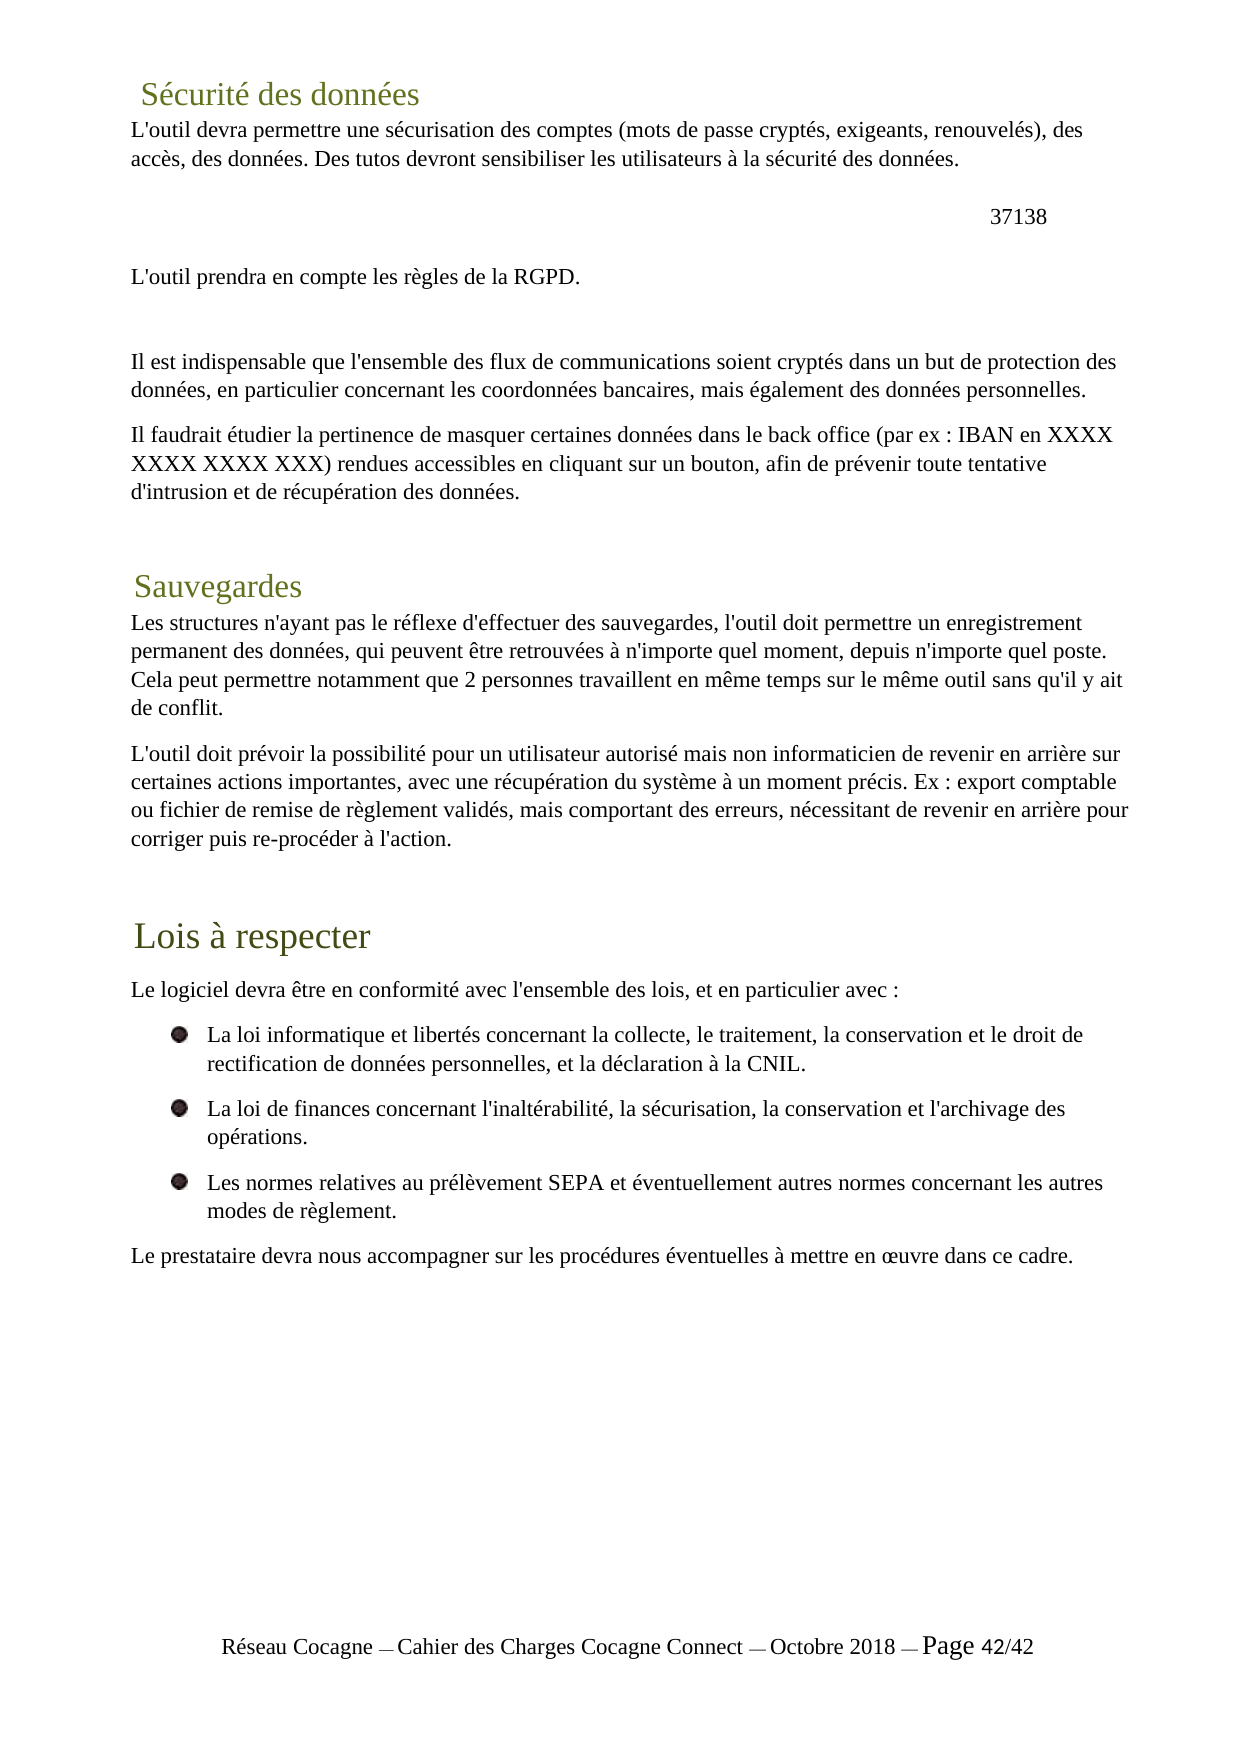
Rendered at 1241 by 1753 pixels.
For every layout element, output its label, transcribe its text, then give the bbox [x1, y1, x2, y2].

list La loi de finances concernant l'inaltérabilité, la sécurisation, la conservation et l'archivage des opérations. [170, 1095, 1134, 1150]
picture [171, 1173, 188, 1190]
text Le logiciel devra être en conformité avec l'ensemble des lois, et en particulier avec : [131, 976, 1134, 1003]
picture [171, 1026, 188, 1043]
list Les normes relatives au prélèvement SEPA et éventuellement autres normes concernant les autres modes de règlement. [170, 1168, 1134, 1223]
text Il faudrait étudier la pertinence de masquer certaines données dans le back office (par ex : IBAN en XXXX XXXX XXXX XXX) rendues accessibles en cliquant sur un bouton, afin de prévenir toute tentative d'intrusion et de récupération des données. [131, 421, 1134, 504]
text L'outil prendra en compte les règles de la RGPD. [131, 263, 1134, 289]
text L'outil doit prévoir la possibilité pour un utilisateur autorisé mais non informaticien de revenir en arrière sur certaines actions importantes, avec une récupération du système à un moment précis. Ex : export comptable ou fichier de remise de règlement validés, mais comportant des erreurs, nécessitant de revenir en arrière pour corriger puis re-procéder à l'action. [131, 739, 1134, 851]
text L'outil devra permettre une sécurisation des comptes (mots de passe cryptés, exigeants, renouvelés), des accès, des données. Des tutos devront sensibiliser les utilisateurs à la sécurité des données. [131, 116, 1134, 171]
subtitle Sécurité des données [140, 74, 1136, 112]
picture [171, 1099, 188, 1117]
text Les structures n'ayant pas le réflexe d'effectuer des sauvegardes, l'outil doit permettre un enregistrement permanent des données, qui peuvent être retrouvées à n'importe quel moment, depuis n'importe quel poste. Cela peut permettre notamment que 2 personnes travaillent en même temps sur le même outil sans qu'il y ait de conflit. [131, 609, 1134, 721]
text 37138 [129, 203, 1047, 229]
list La loi informatique et libertés concernant la collecte, le traitement, la conservation et le droit de rectification de données personnelles, et la déclaration à la CNIL. [170, 1021, 1134, 1076]
subtitle Sauvegardes [134, 567, 1136, 605]
text Il est indispensable que l'ensemble des flux de communications soient cryptés dans un but de protection des données, en particulier concernant les coordonnées bancaires, mais également des données personnelles. [131, 348, 1134, 402]
text Le prestataire devra nous accompagner sur les procédures éventuelles à mettre en œuvre dans ce cadre. [131, 1242, 1134, 1268]
subtitle Lois à respecter [133, 913, 1136, 956]
